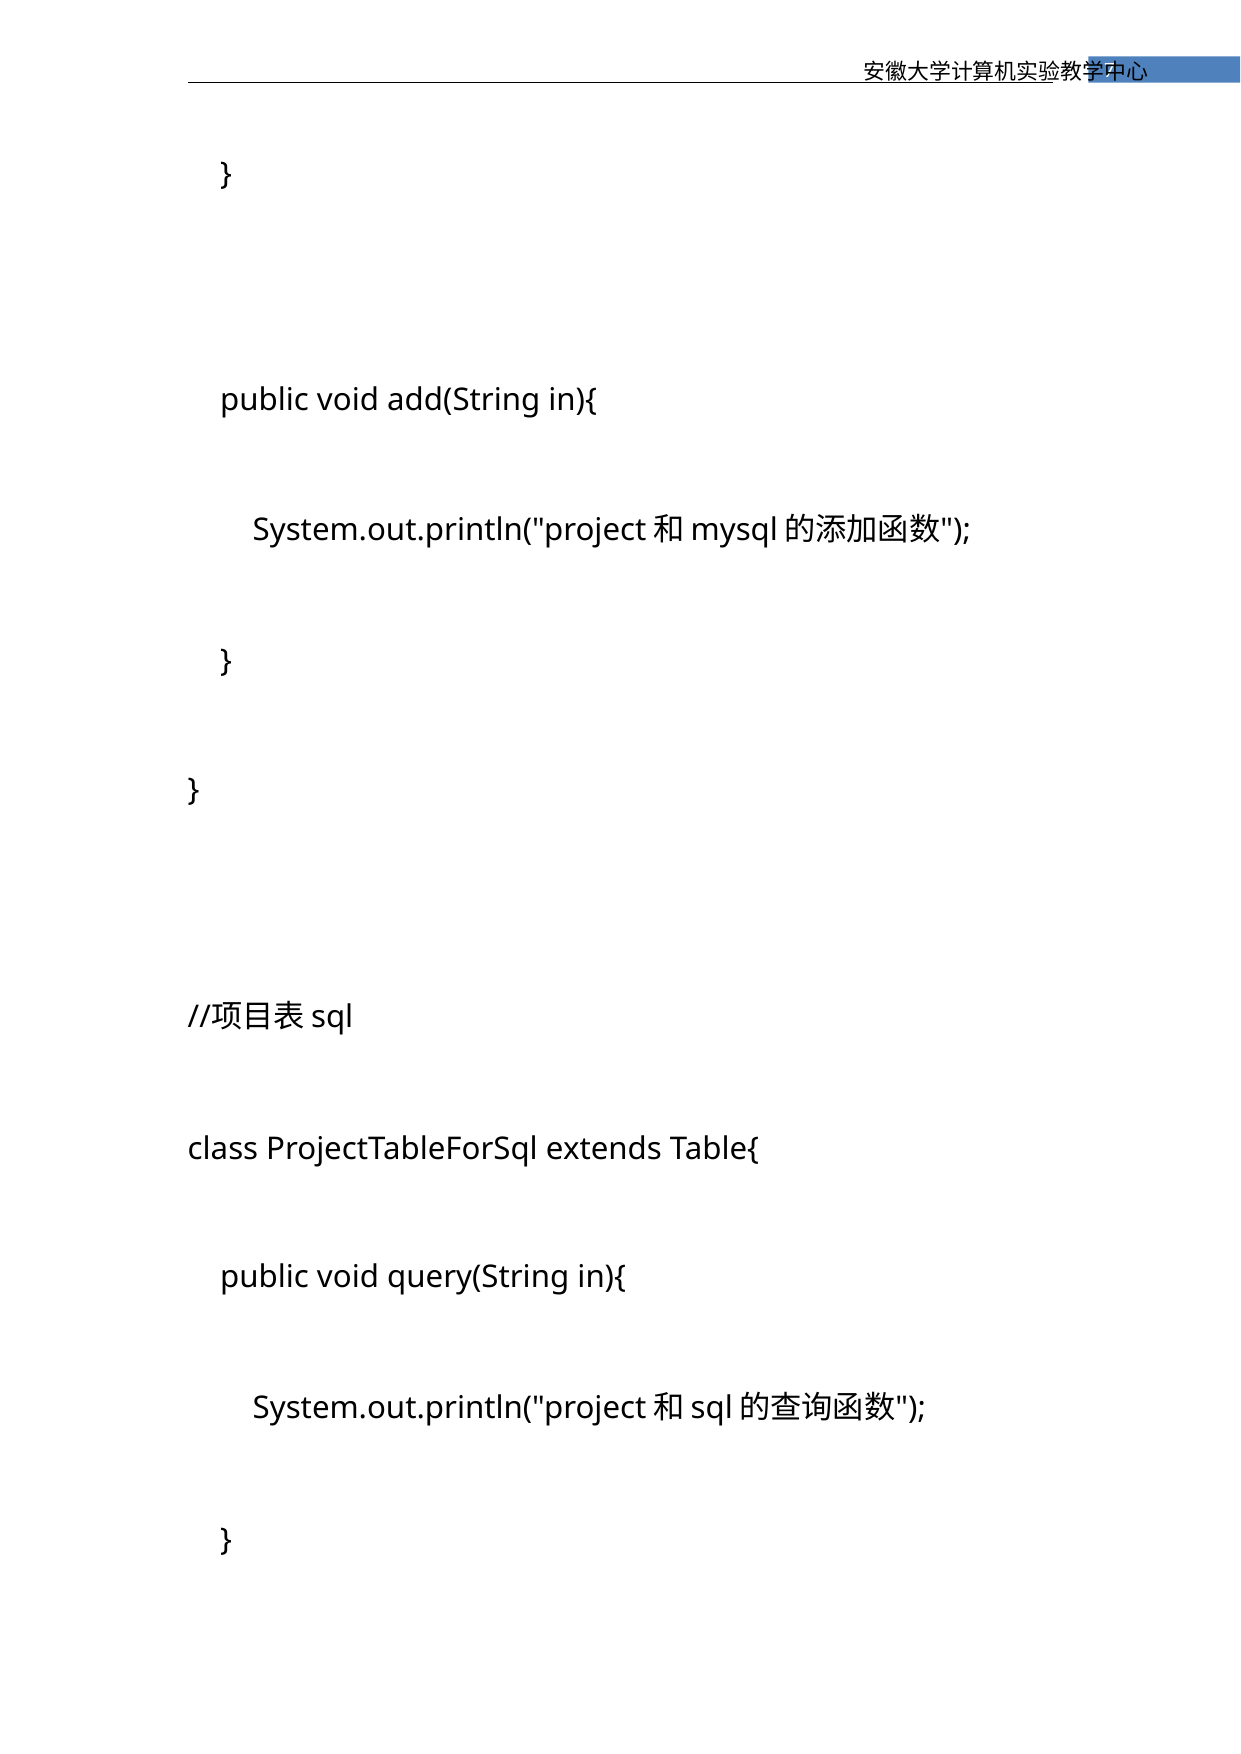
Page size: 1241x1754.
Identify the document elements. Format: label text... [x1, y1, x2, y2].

text //项目表sql [187, 981, 1053, 1046]
text } [187, 756, 1053, 821]
text class ProjectTableForSql extends Table{ [187, 1114, 1053, 1179]
text System.out.println("project和mysql的添加函数"); [187, 494, 1053, 559]
text } [187, 1505, 1053, 1570]
text } [187, 627, 1053, 692]
text System.out.println("project和sql的查询函数"); [187, 1372, 1053, 1437]
text public void query(String in){ [187, 1243, 1053, 1308]
text } [187, 140, 1053, 205]
text public void add(String in){ [187, 365, 1053, 430]
